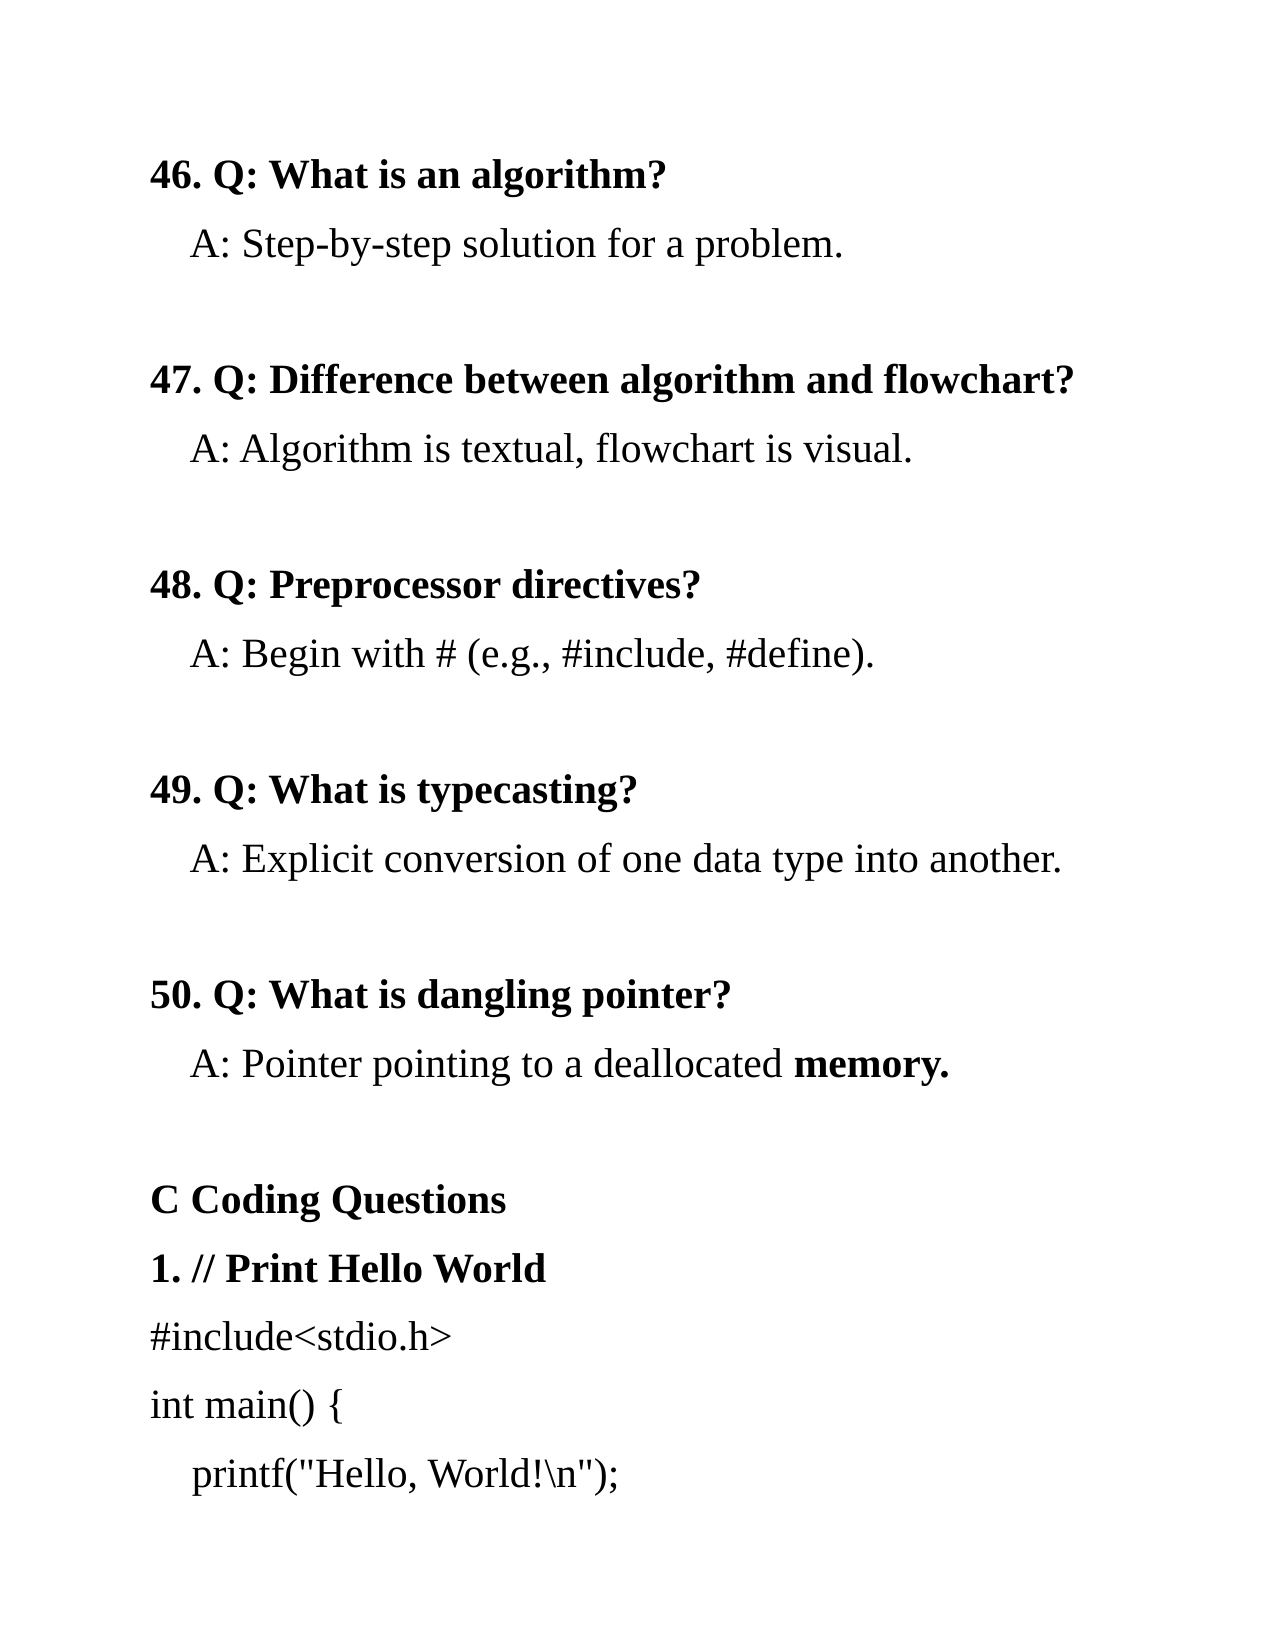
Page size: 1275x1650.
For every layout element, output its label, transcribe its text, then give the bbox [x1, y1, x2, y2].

text C Coding Questions [150, 1175, 1125, 1223]
text int main() { [150, 1380, 1125, 1428]
text 1. // Print Hello World [150, 1243, 1125, 1291]
text 50. Q: What is dangling pointer? [150, 970, 1125, 1018]
text A: Step-by-step solution for a problem. [150, 218, 1125, 266]
text A: Explicit conversion of one data type into another. [150, 833, 1125, 881]
text 49. Q: What is typecasting? [150, 765, 1125, 813]
text A: Pointer pointing to a deallocated memory. [150, 1038, 1125, 1086]
text 47. Q: Difference between algorithm and flowchart? [150, 355, 1125, 403]
text A: Algorithm is textual, flowchart is visual. [150, 423, 1125, 471]
text printf("Hello, World!\n"); [150, 1448, 1125, 1496]
text A: Begin with # (e.g., #include, #define). [150, 628, 1125, 676]
text #include<stdio.h> [150, 1312, 1125, 1359]
text 48. Q: Preprocessor directives? [150, 560, 1125, 608]
text 46. Q: What is an algorithm? [150, 150, 1125, 198]
